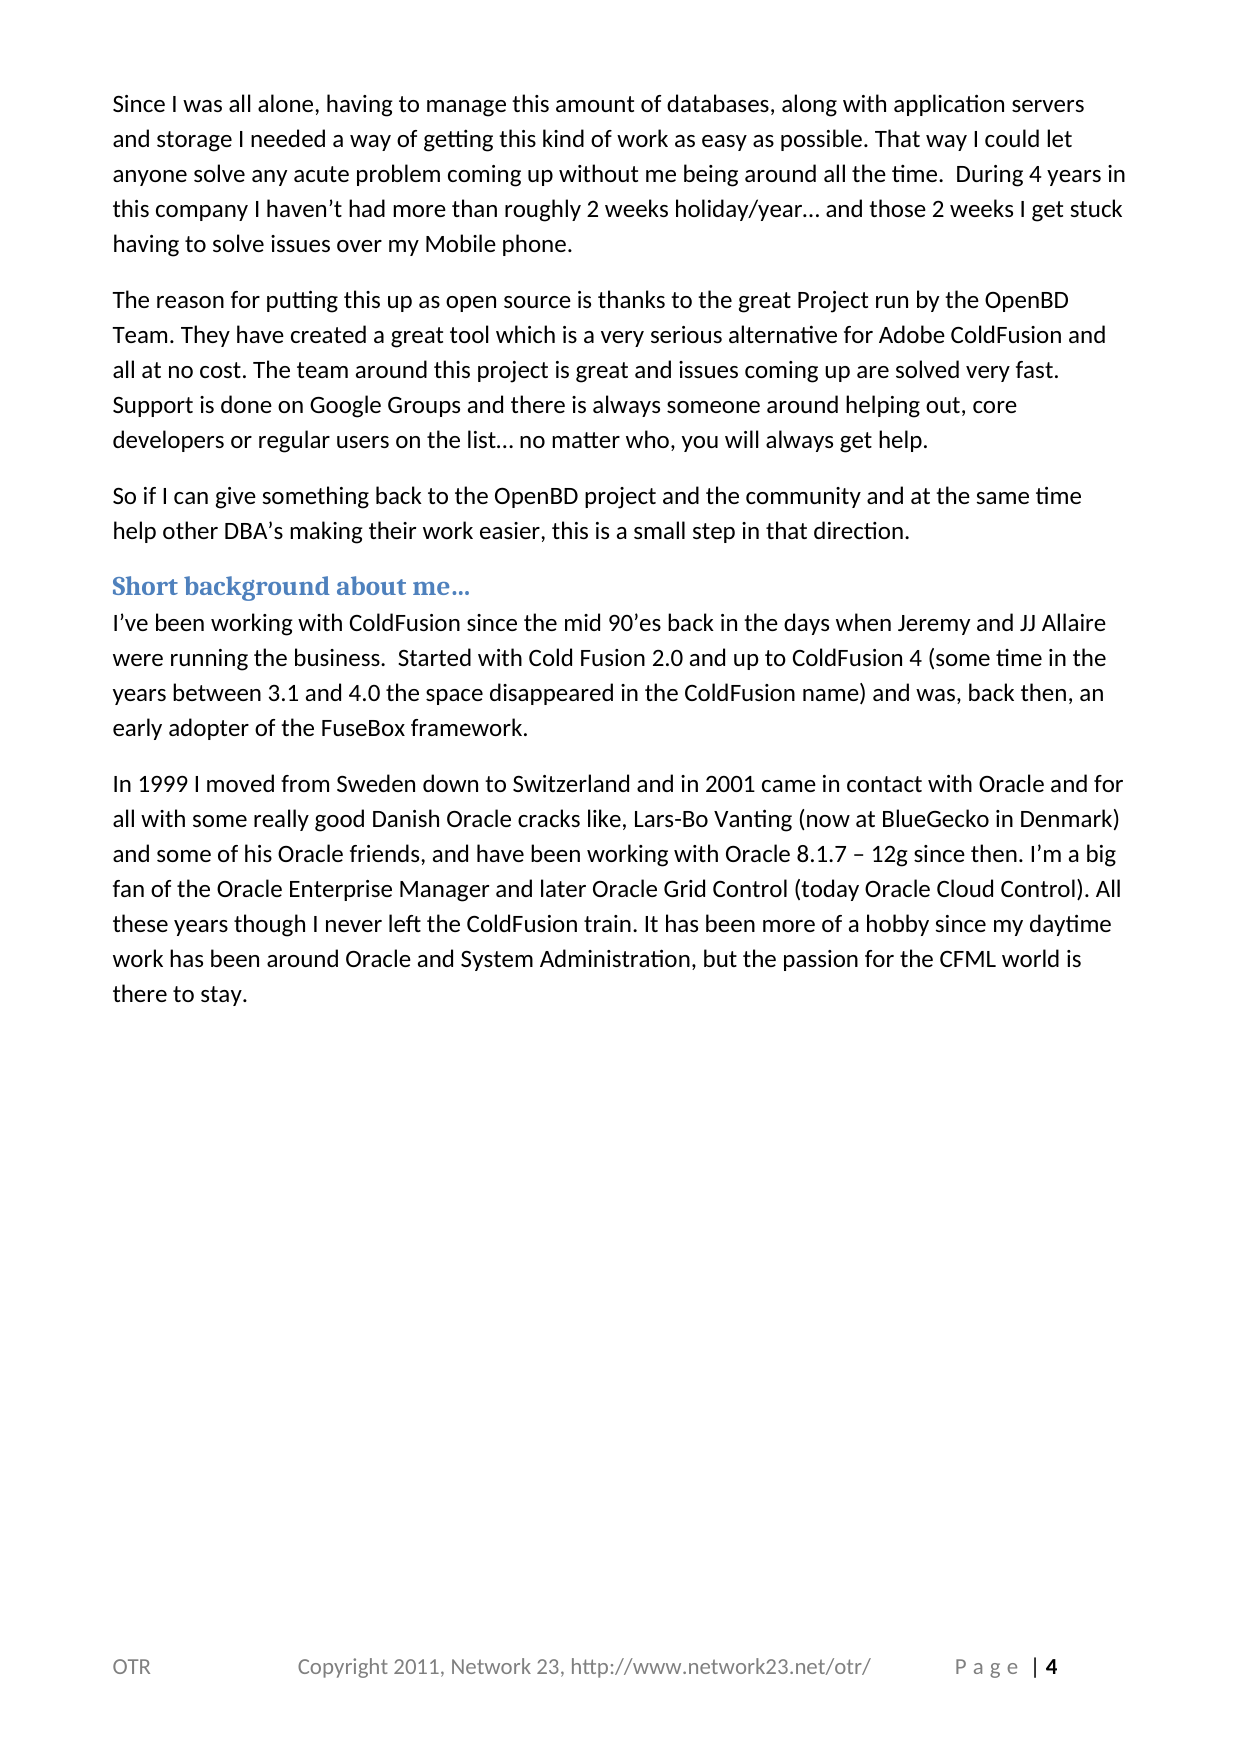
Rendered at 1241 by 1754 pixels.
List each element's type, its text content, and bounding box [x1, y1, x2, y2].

text The reason for putting this up as open source is thanks to the great Project run by the OpenBD Team. They have created a great tool which is a very serious alternative for Adobe ColdFusion and all at no cost. The team around this project is great and issues coming up are solved very fast. Support is done on Google Groups and there is always someone around helping out, core developers or regular users on the list… no matter who, you will always get help. [112, 284, 1128, 455]
text Since I was all alone, having to manage this amount of databases, along with application servers and storage I needed a way of getting this kind of work as easy as possible. That way I could let anyone solve any acute problem coming up without me being around all the time. During 4 years in this company I haven’t had more than roughly 2 weeks holiday/year… and those 2 weeks I get stuck having to solve issues over my Mobile phone. [112, 89, 1128, 259]
subtitle Short background about me… [112, 571, 1128, 602]
text So if I can give something back to the OpenBD project and the community and at the same time help other DBA’s making their work easier, this is a small step in that direction. [112, 480, 1128, 546]
text I’ve been working with ColdFusion since the mid 90’es back in the days when Jeremy and JJ Allaire were running the business. Started with Cold Fusion 2.0 and up to ColdFusion 4 (some time in the years between 3.1 and 4.0 the space disappeared in the ColdFusion name) and was, back then, an early adopter of the FuseBox framework. [112, 607, 1128, 742]
text In 1999 I moved from Sweden down to Switzerland and in 2001 came in contact with Oracle and for all with some really good Danish Oracle cracks like, Lars-Bo Vanting (now at BlueGecko in Denmark) and some of his Oracle friends, and have been working with Oracle 8.1.7 – 12g since then. I’m a big fan of the Oracle Enterprise Manager and later Oracle Grid Control (today Oracle Cloud Control). All these years though I never left the ColdFusion train. It has been more of a hobby since my daytime work has been around Oracle and System Administration, but the passion for the CFML world is there to stay. [112, 768, 1128, 1008]
